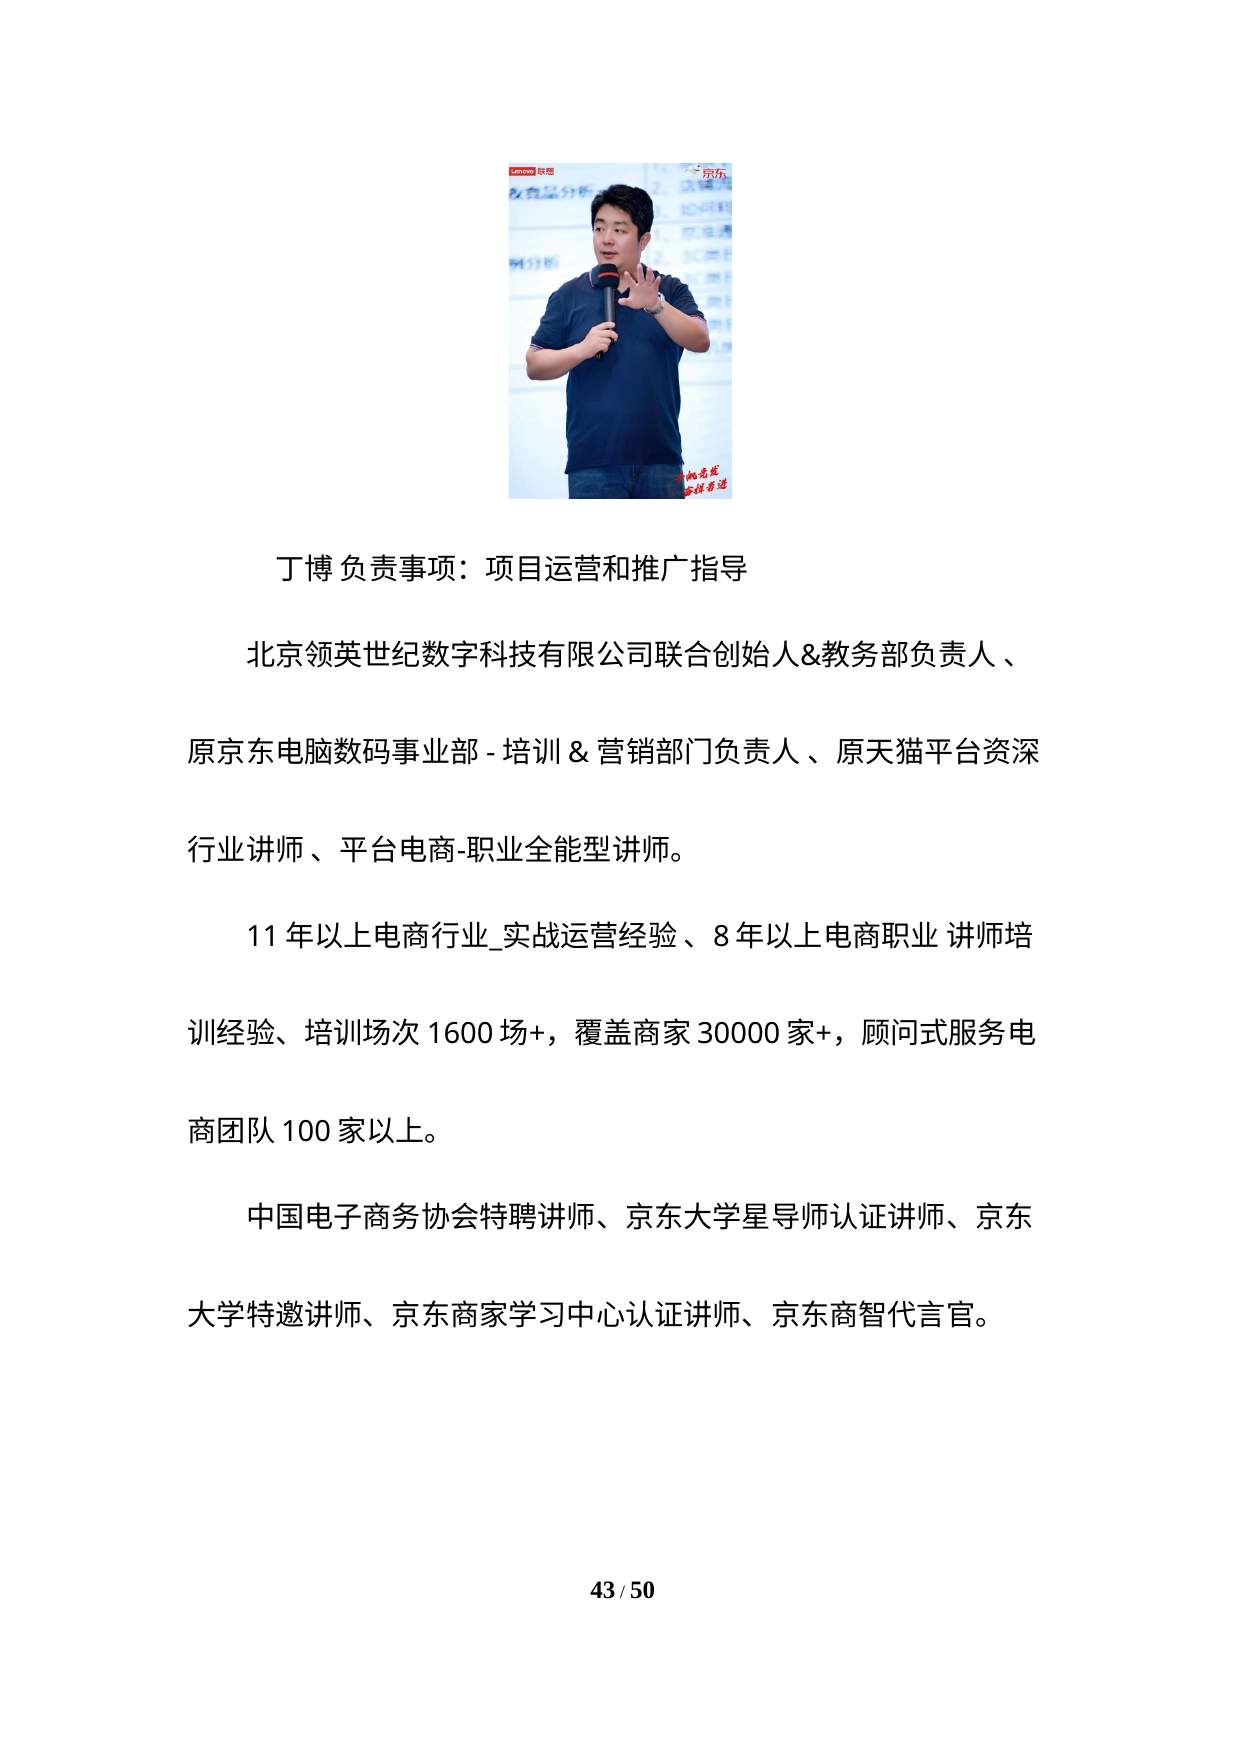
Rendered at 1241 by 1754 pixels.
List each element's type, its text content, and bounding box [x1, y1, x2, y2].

picture [508, 163, 732, 499]
text 中国电子商务协会特聘讲师、京东大学星导师认证讲师、京东大学特邀讲师、京东商家学习中心认证讲师、京东商智代言官。 [187, 1182, 1053, 1345]
text 丁博 负责事项：项目运营和推广指导 [187, 534, 1053, 599]
text 11年以上电商行业_实战运营经验 、8年以上电商职业 讲师培训经验、培训场次1600场+，覆盖商家30000家+，顾问式服务电商团队100家以上。 [187, 901, 1053, 1161]
text 北京领英世纪数字科技有限公司联合创始人&教务部负责人 、原京东电脑数码事业部 - 培训 & 营销部门负责人 、原天猫平台资深行业讲师 、平台电商-职业全能型讲师。 [187, 620, 1053, 880]
